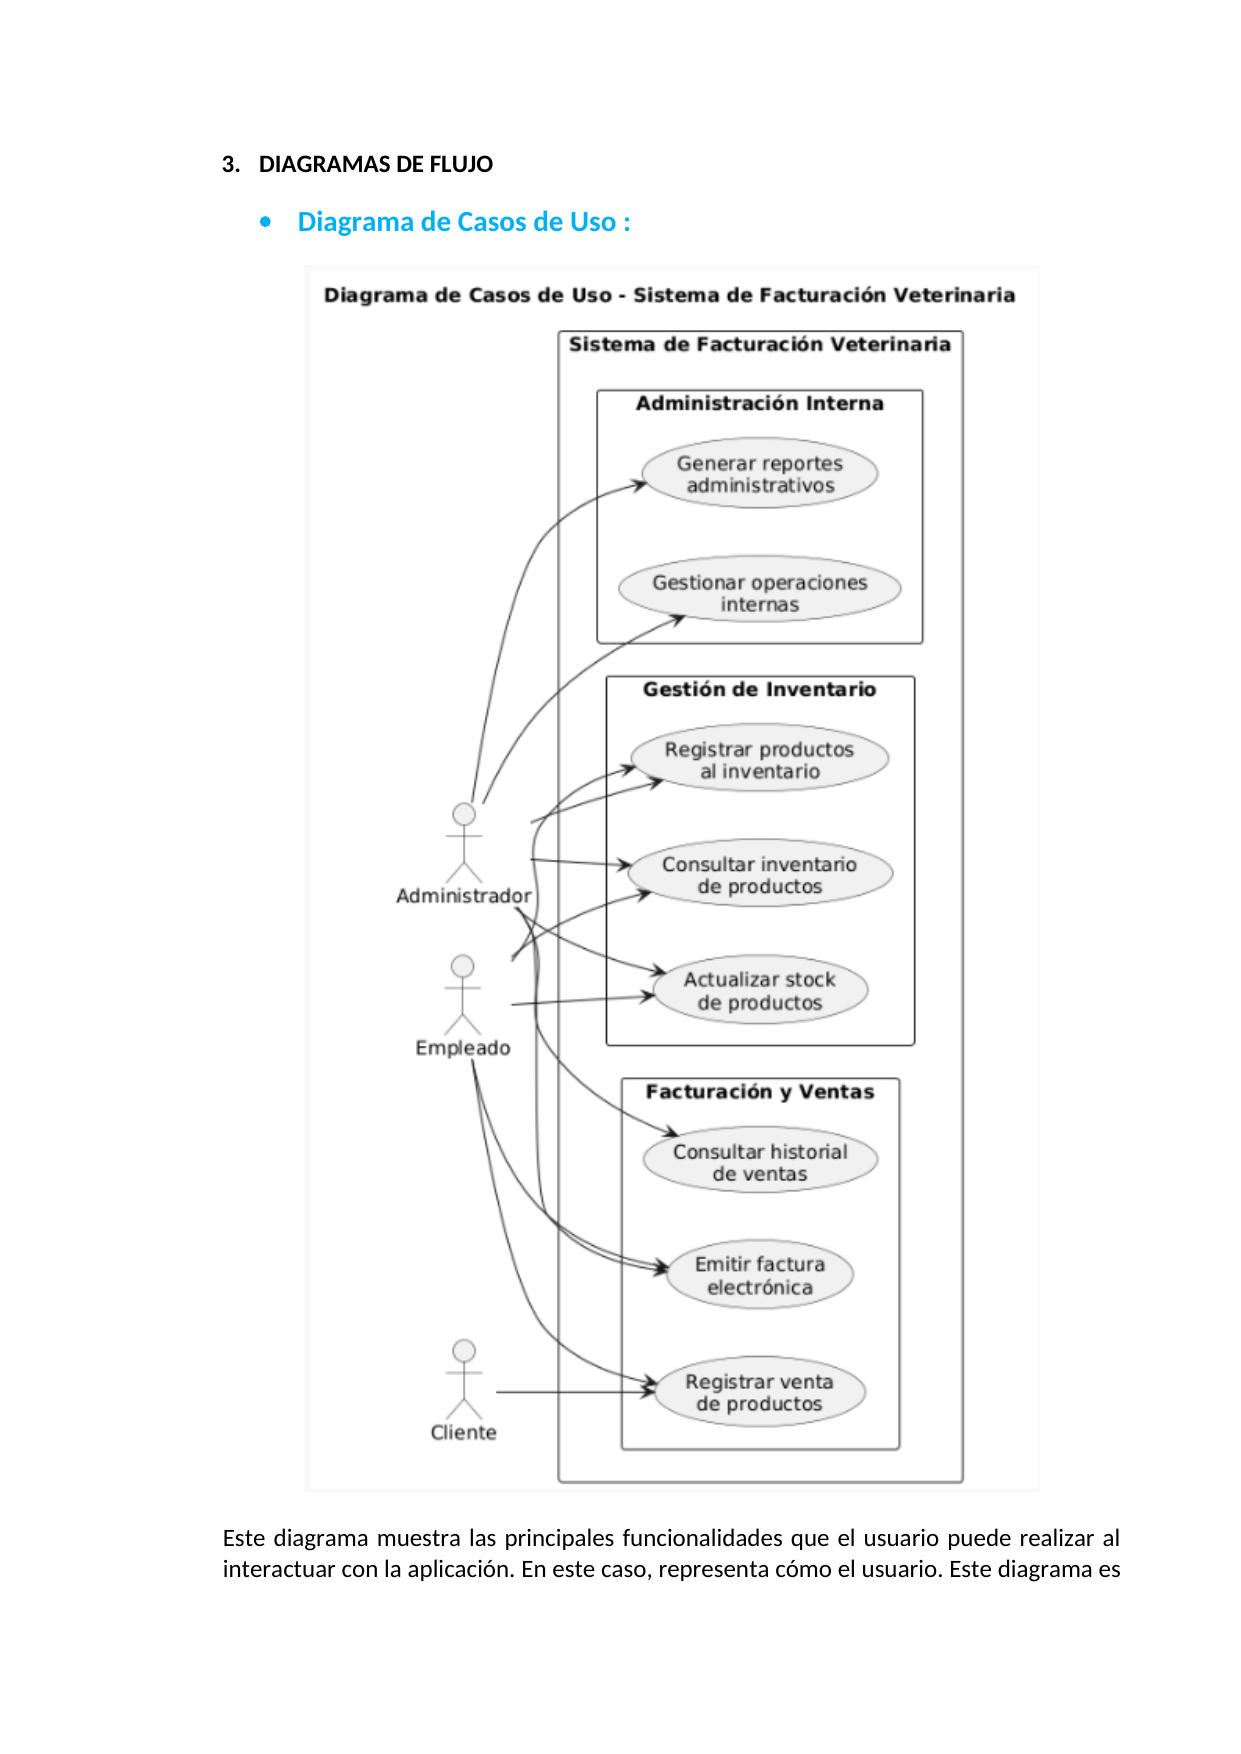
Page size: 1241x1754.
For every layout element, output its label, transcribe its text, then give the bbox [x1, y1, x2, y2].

list DIAGRAMAS DE FLUJO [221, 148, 1122, 178]
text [223, 1523, 1122, 1584]
list Diagrama de Casos de Uso : [260, 203, 1122, 239]
picture [304, 265, 1041, 1492]
